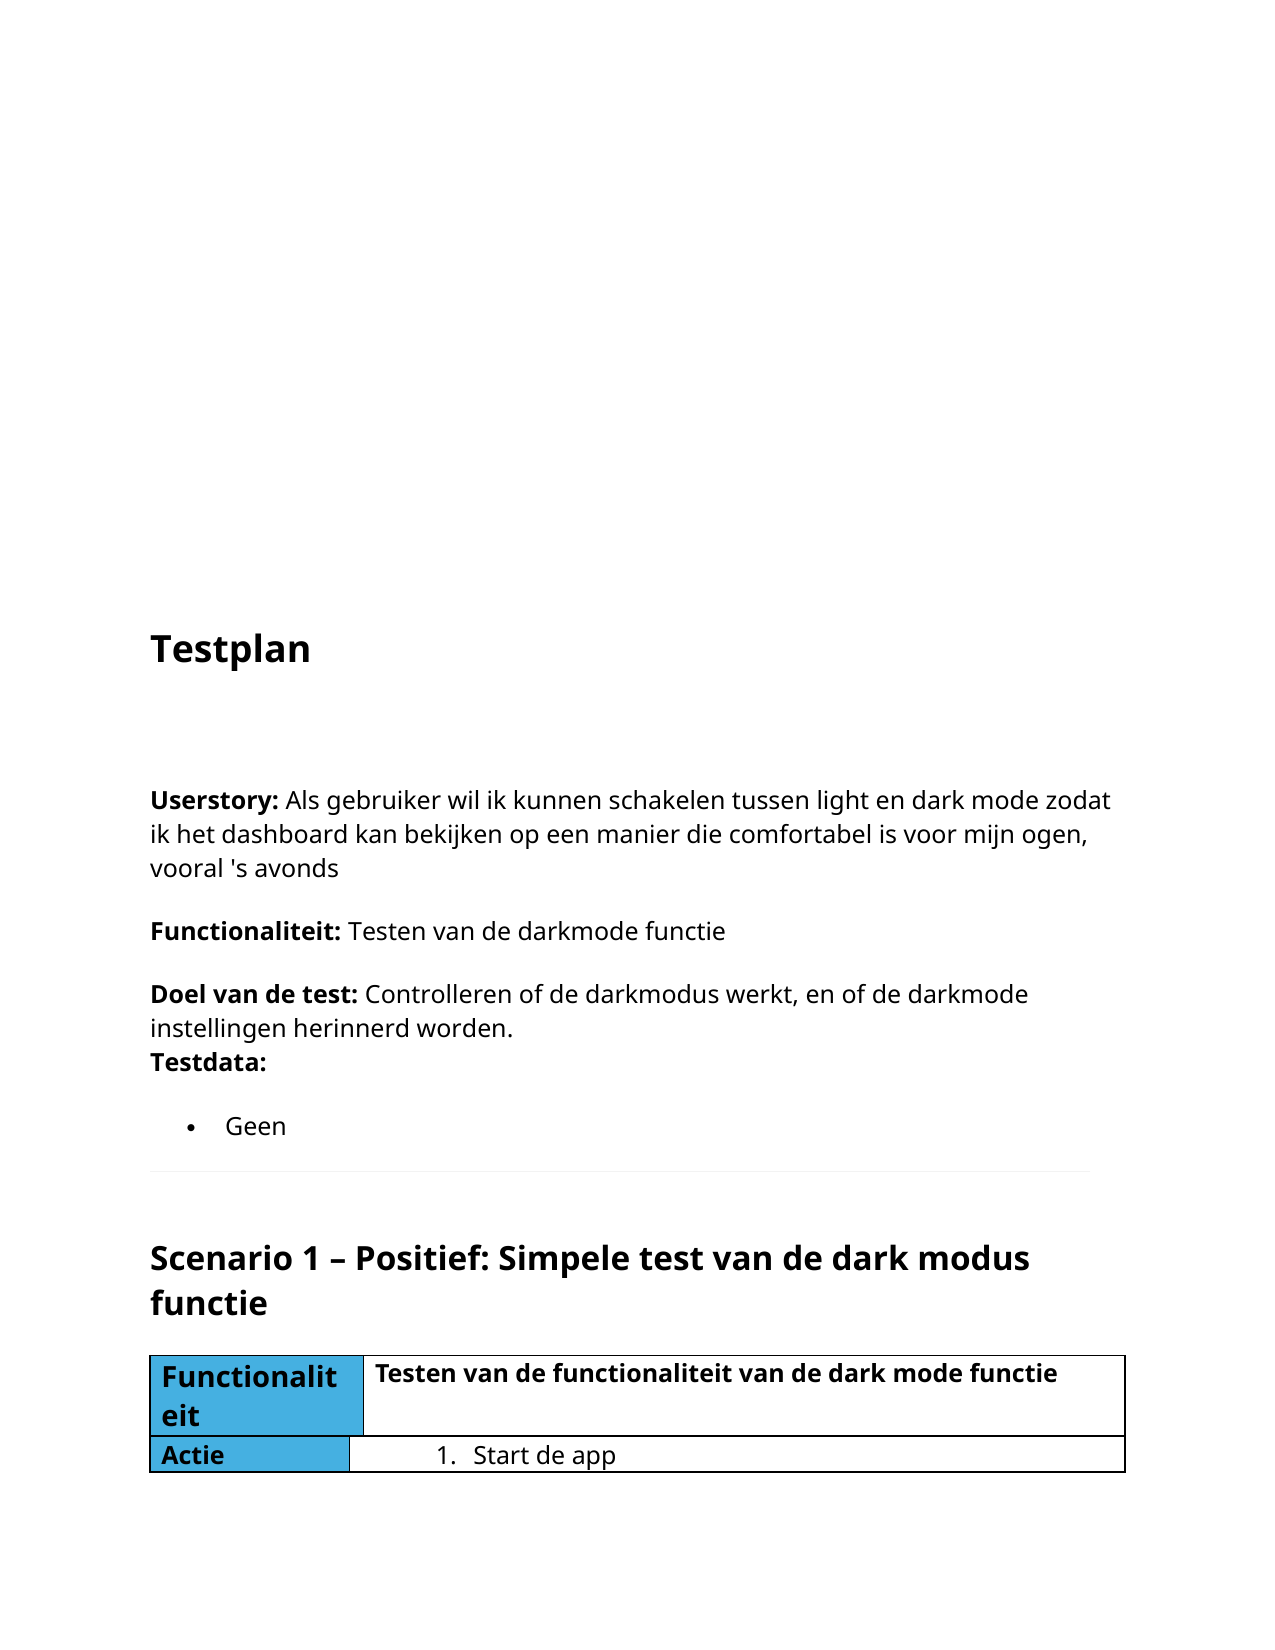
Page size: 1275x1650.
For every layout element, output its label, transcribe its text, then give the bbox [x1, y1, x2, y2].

table_header Actie [151, 1437, 349, 1471]
text Functionaliteit: Testen van de darkmode functie [150, 914, 1125, 948]
text Testplan [150, 622, 1125, 673]
text Doel van de test: Controlleren of de darkmodus werkt, en of de darkmode instellingen herinnerd worden. Testdata: [150, 977, 1125, 1079]
table_header Functionaliteit [151, 1356, 363, 1435]
list Geen [187, 1108, 1125, 1142]
text Userstory: Als gebruiker wil ik kunnen schakelen tussen light en dark mode zodat ik het dashboard kan bekijken op een manier die comfortabel is voor mijn ogen, vooral 's avonds [150, 782, 1125, 884]
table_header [350, 1437, 1124, 1471]
text Scenario 1 – Positief: Simpele test van de dark modus functie [150, 1235, 1125, 1326]
table_header Testen van de functionaliteit van de dark mode functie [364, 1356, 1124, 1435]
